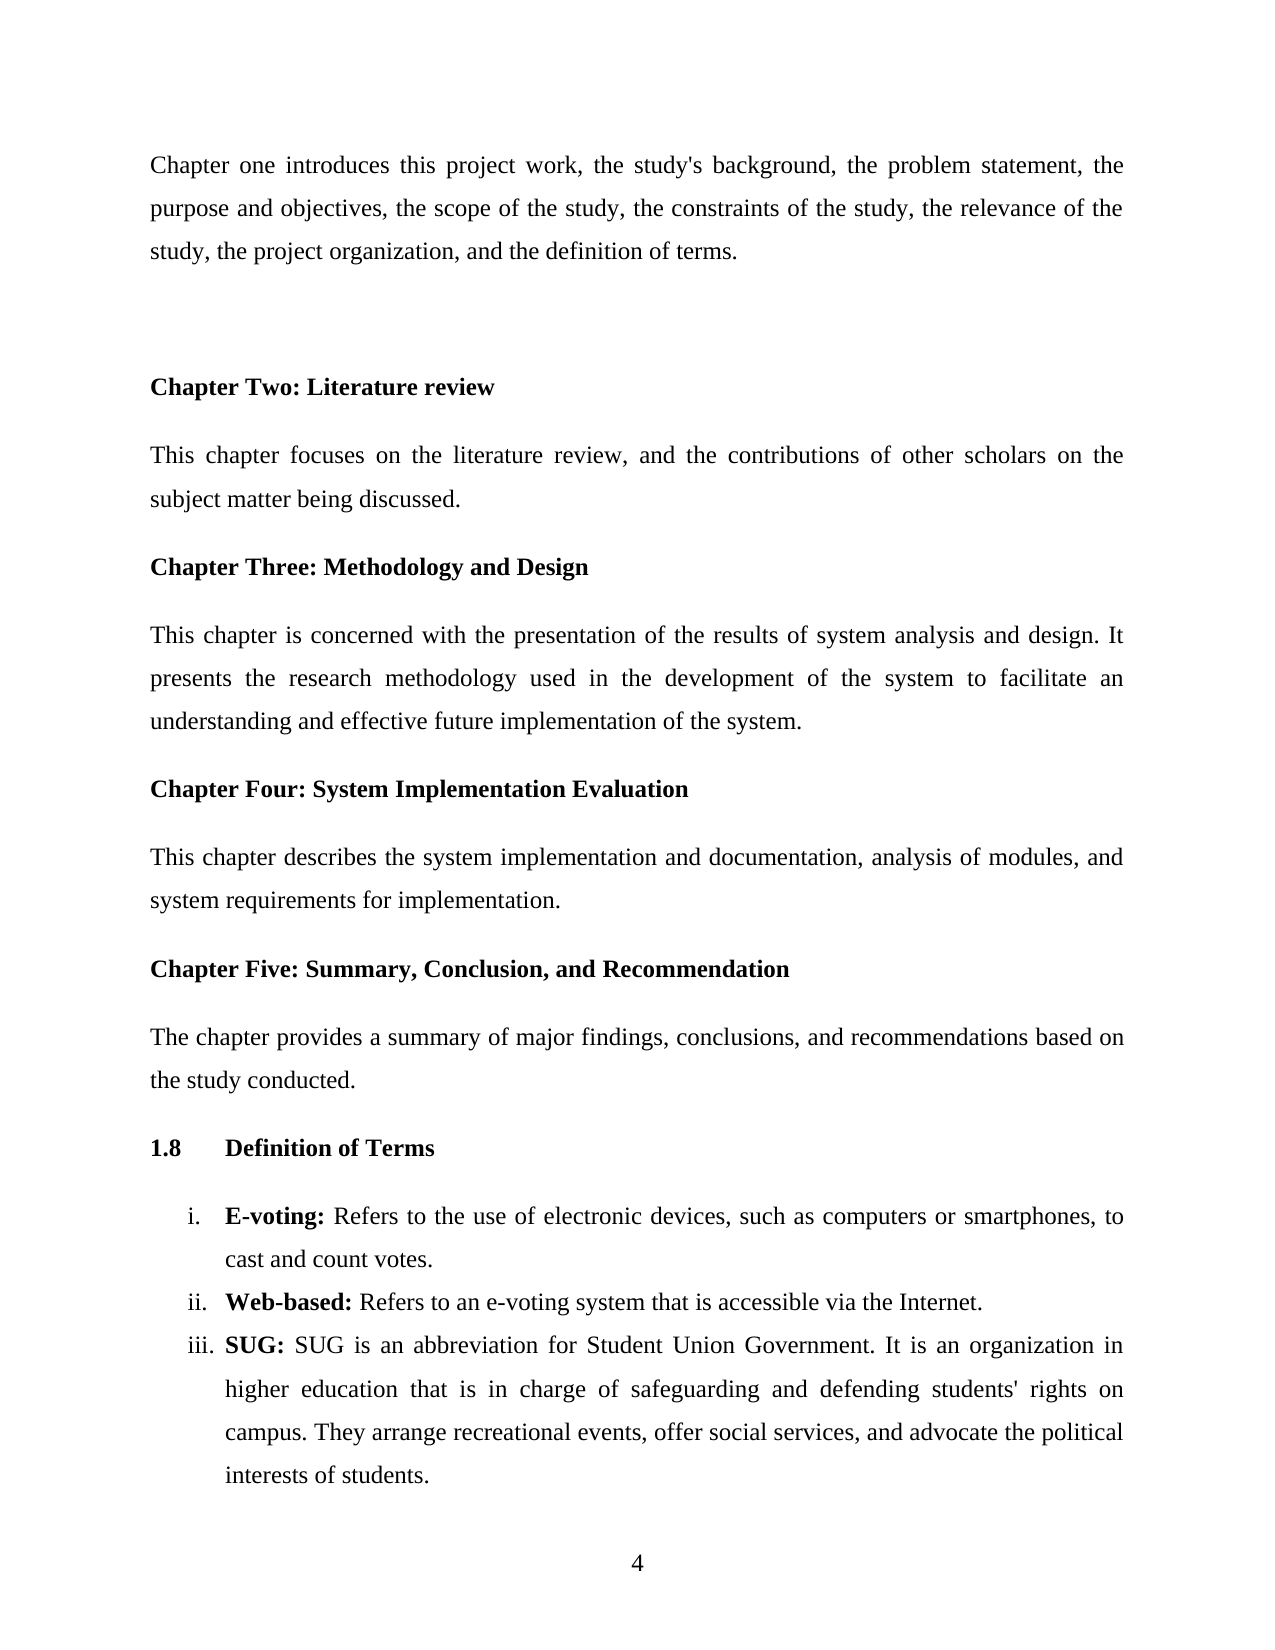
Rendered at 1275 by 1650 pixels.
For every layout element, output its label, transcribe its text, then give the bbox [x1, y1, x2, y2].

text The chapter provides a summary of major findings, conclusions, and recommendations based on the study conducted. [150, 1022, 1125, 1094]
list E-voting: Refers to the use of electronic devices, such as computers or smartphones, to cast and count votes. [187, 1201, 1125, 1273]
text 1.8 Definition of Terms [150, 1133, 1125, 1162]
text Chapter one introduces this project work, the study's background, the problem statement, the purpose and objectives, the scope of the study, the constraints of the study, the relevance of the study, the project organization, and the definition of terms. [150, 150, 1125, 265]
list Web-based: Refers to an e-voting system that is accessible via the Internet. [187, 1287, 1125, 1316]
text This chapter describes the system implementation and documentation, analysis of modules, and system requirements for implementation. [150, 842, 1125, 914]
text This chapter focuses on the literature review, and the contributions of other scholars on the subject matter being discussed. [150, 441, 1125, 512]
list SUG: SUG is an abbreviation for Student Union Government. It is an organization in higher education that is in charge of safeguarding and defending students' rights on campus. They arrange recreational events, offer social services, and advocate the political interests of students. [187, 1331, 1125, 1489]
text Chapter Two: Literature review [150, 372, 1125, 401]
text Chapter Four: System Implementation Evaluation [150, 774, 1125, 803]
text Chapter Five: Summary, Conclusion, and Recommendation [150, 954, 1125, 982]
text Chapter Three: Methodology and Design [150, 552, 1125, 581]
text This chapter is concerned with the presentation of the results of system analysis and design. It presents the research methodology used in the development of the system to facilitate an understanding and effective future implementation of the system. [150, 620, 1125, 735]
